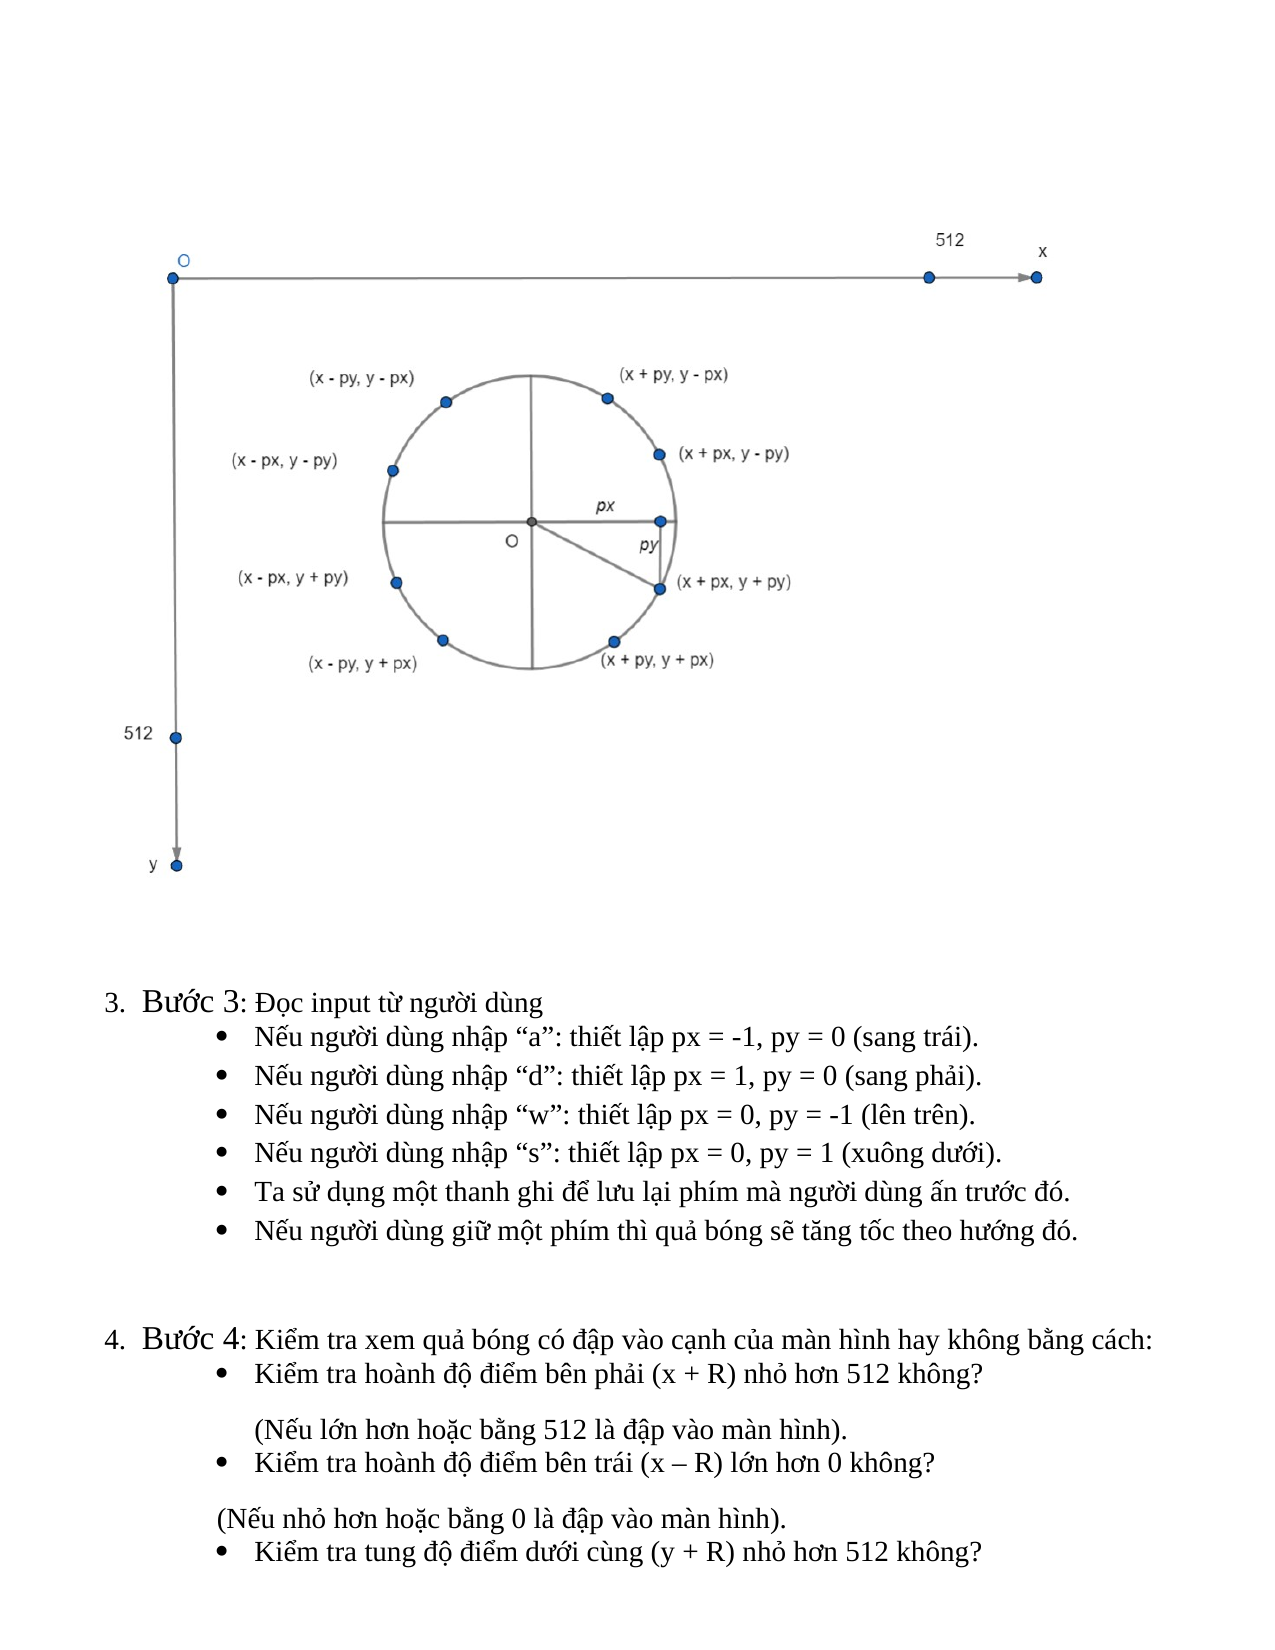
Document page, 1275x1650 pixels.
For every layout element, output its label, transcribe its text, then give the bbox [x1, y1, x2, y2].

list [217, 1501, 1233, 1534]
list Bước 4: Kiểm tra xem quả bóng có đập vào cạnh của màn hình hay không bằng cách: [104, 1318, 1233, 1357]
list Nếu người dùng nhập “s”: thiết lập px = 0, py = 1 (xuông dưới). [217, 1135, 1233, 1169]
text (Nếu lớn hơn hoặc bằng 512 là đập vào màn hình). [179, 1412, 1233, 1446]
list Kiểm tra hoành độ điểm bên phải (x + R) nhỏ hơn 512 không? [217, 1357, 1233, 1390]
list Ta sử dụng một thanh ghi để lưu lại phím mà người dùng ấn trước đó. [217, 1174, 1233, 1208]
list Bước 3: Đọc input từ người dùng [104, 981, 1233, 1019]
list Kiểm tra tung độ điểm dưới cùng (y + R) nhỏ hơn 512 không? [217, 1534, 1233, 1568]
list Nếu người dùng giữ một phím thì quả bóng sẽ tăng tốc theo hướng đó. [217, 1213, 1233, 1246]
list Nếu người dùng nhập “d”: thiết lập px = 1, py = 0 (sang phải). [217, 1058, 1233, 1092]
picture [104, 212, 1080, 902]
list Nếu người dùng nhập “a”: thiết lập px = -1, py = 0 (sang trái). [217, 1019, 1233, 1053]
list Nếu người dùng nhập “w”: thiết lập px = 0, py = -1 (lên trên). [217, 1097, 1233, 1130]
list Kiểm tra hoành độ điểm bên trái (x – R) lớn hơn 0 không? [217, 1446, 1233, 1479]
